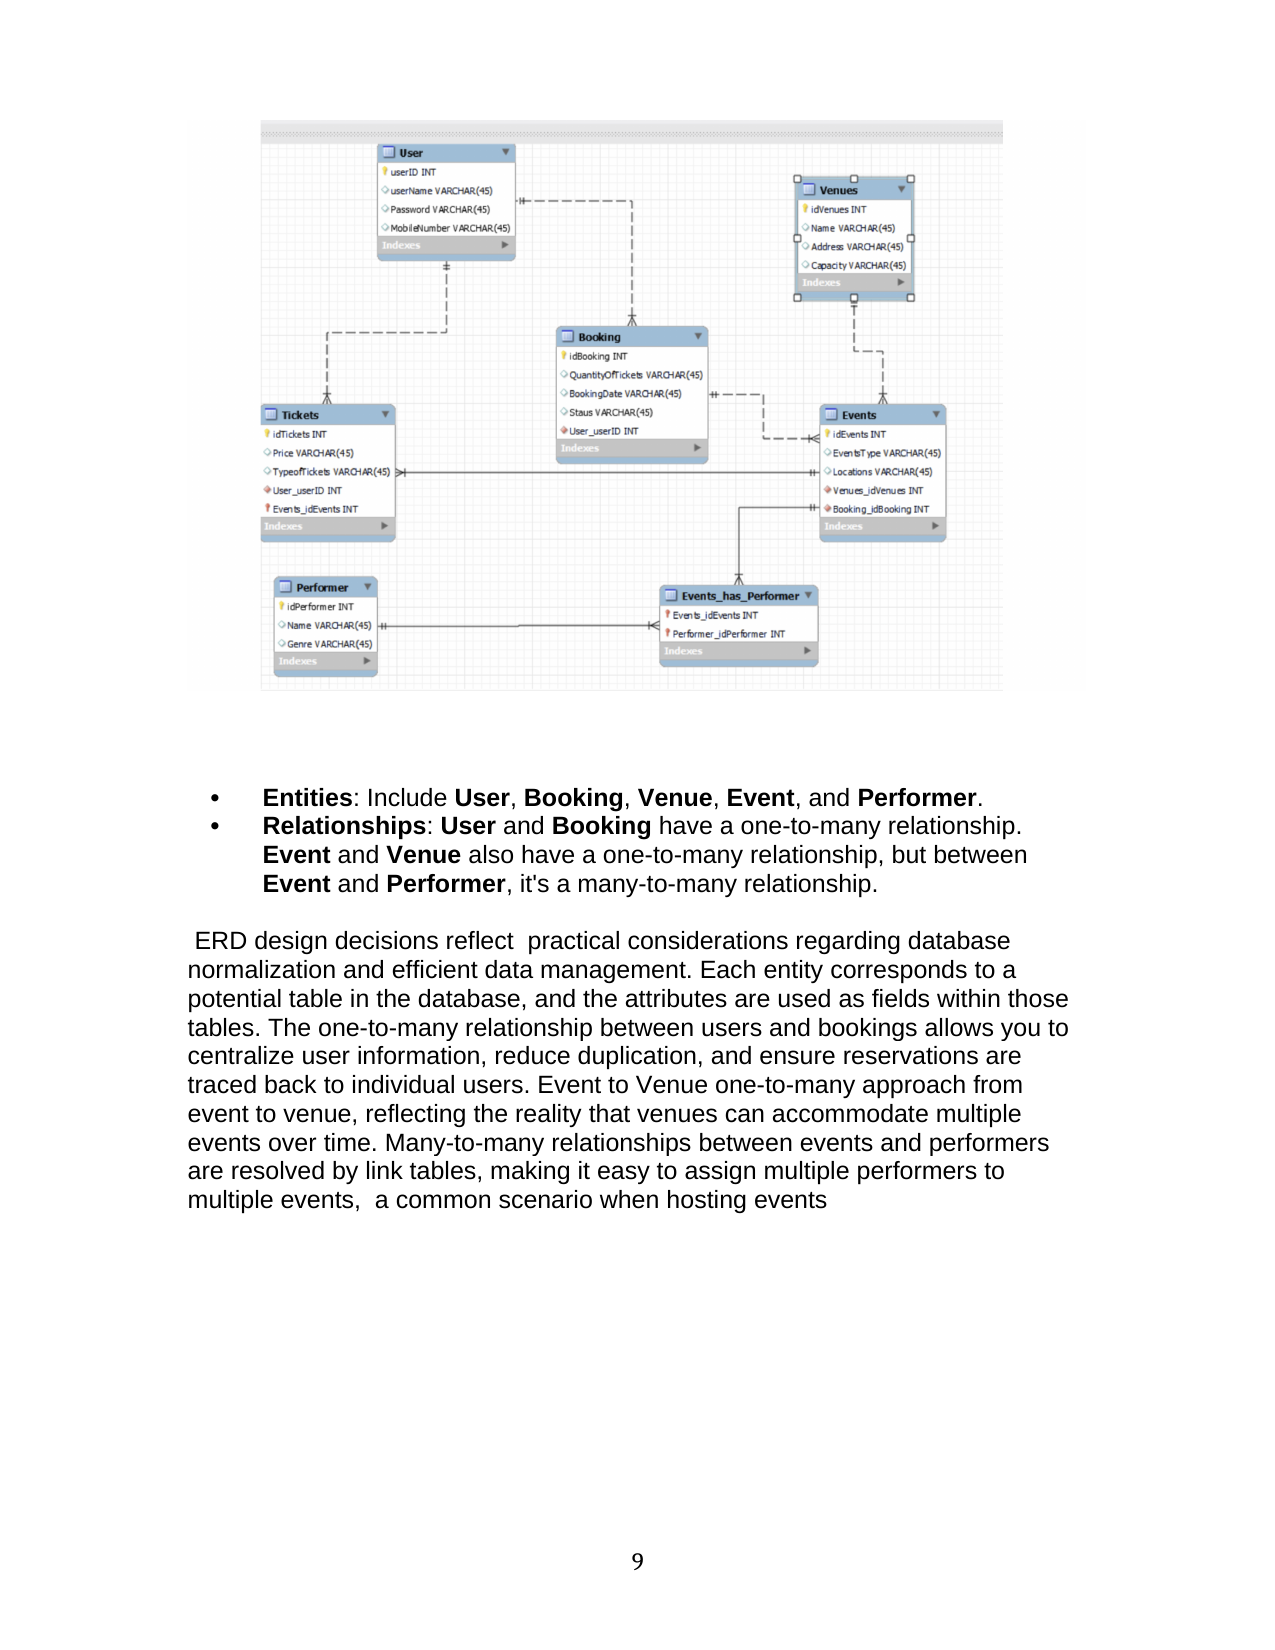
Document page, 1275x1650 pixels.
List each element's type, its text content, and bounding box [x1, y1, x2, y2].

text ERD design decisions reflect practical considerations regarding database normalization and efficient data management. Each entity corresponds to a potential table in the database, and the attributes are used as fields within those tables. The one-to-many relationship between users and bookings allows you to centralize user information, reduce duplication, and ensure reservations are traced back to individual users. Event to Venue one-to-many approach from event to venue, reflecting the reality that venues can accommodate multiple events over time. Many-to-many relationships between events and performers are resolved by link tables, making it easy to assign multiple performers to multiple events, a common scenario when hosting events [187, 926, 1087, 1214]
list Relationships: User and Booking have a one-to-many relationship. Event and Venue also have a one-to-many relationship, but between Event and Performer, it's a many-to-many relationship. [210, 811, 1087, 897]
picture [186, 120, 1085, 691]
list Entities: Include User, Booking, Venue, Event, and Performer. [210, 782, 1087, 811]
